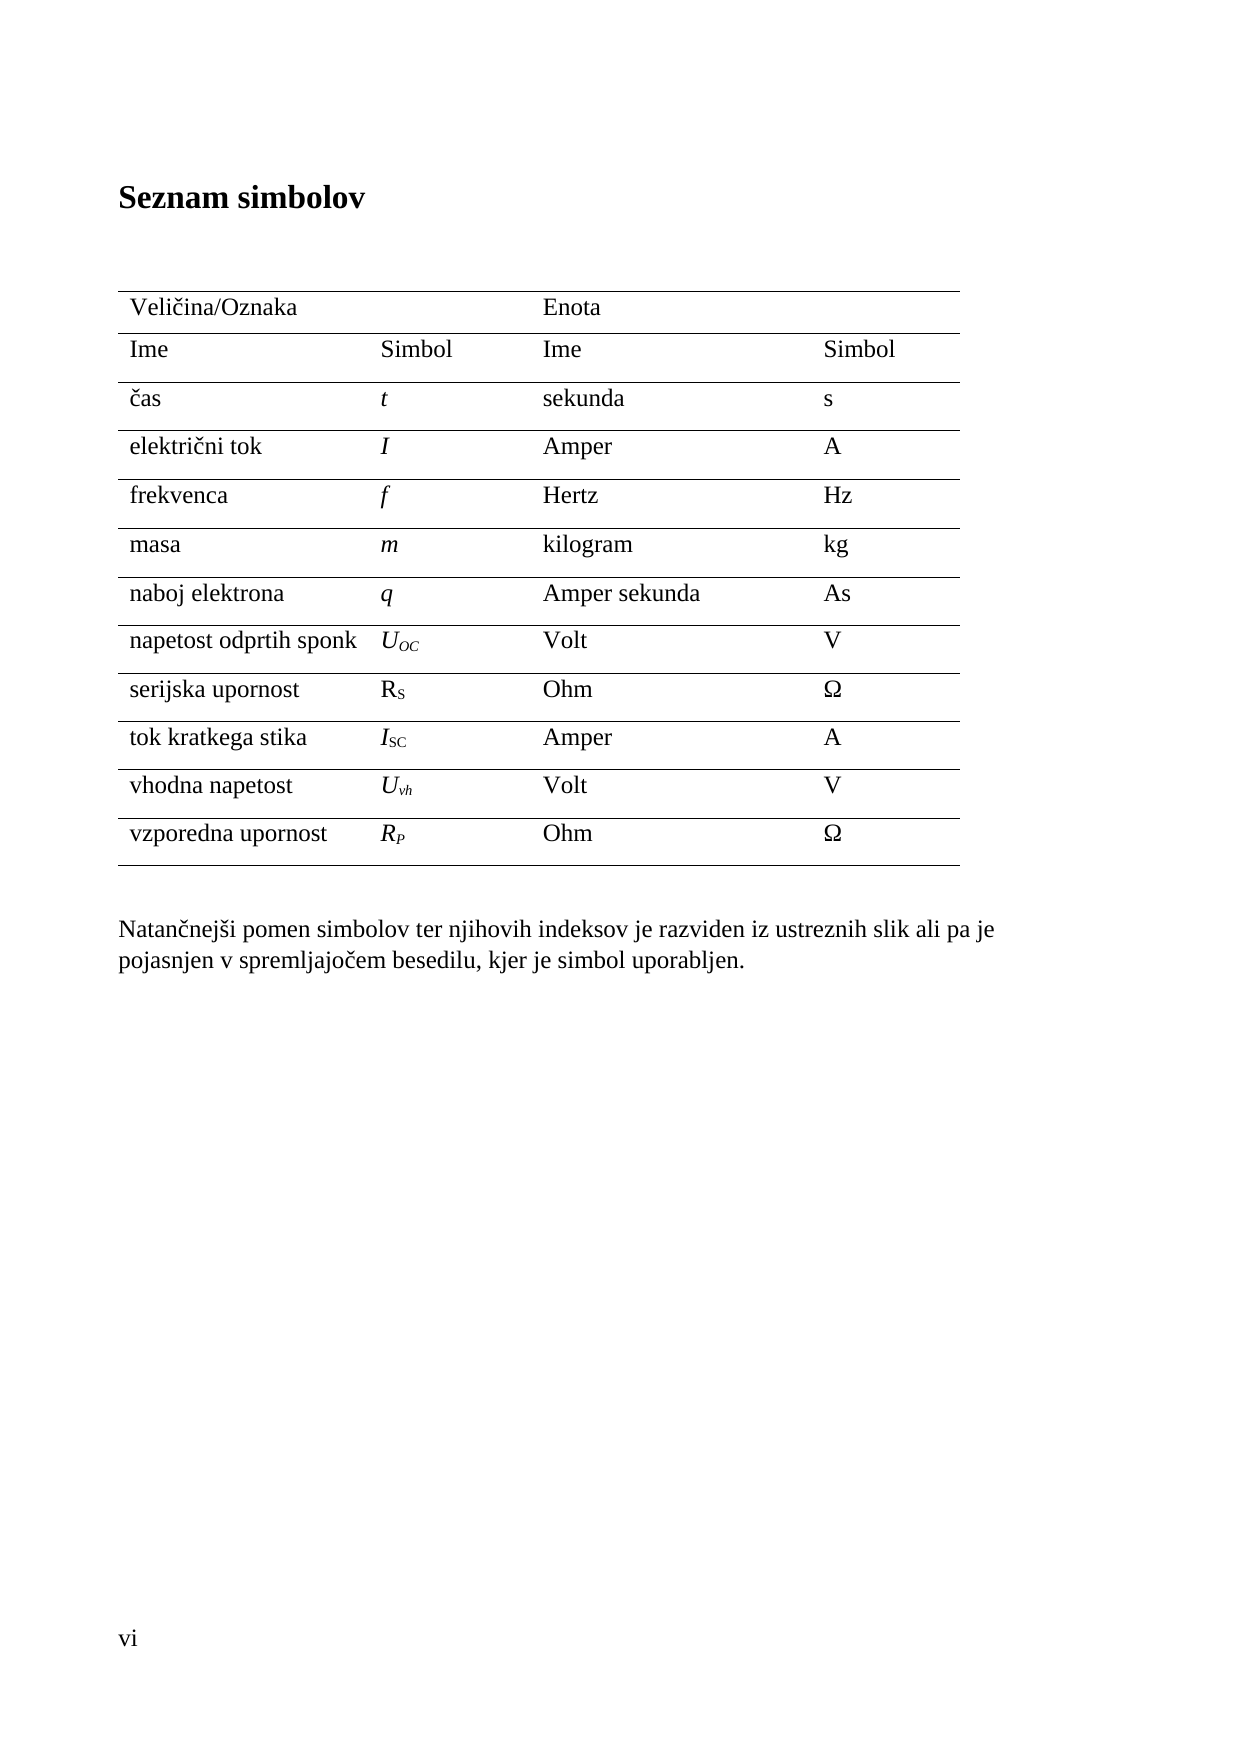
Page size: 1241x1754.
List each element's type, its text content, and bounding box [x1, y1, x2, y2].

table_cell čas [118, 383, 369, 430]
table_cell Ω [812, 674, 960, 721]
title Seznam simbolov [118, 177, 1063, 216]
table_cell frekvenca [118, 480, 369, 528]
table_cell t [369, 383, 531, 430]
table_cell V [812, 626, 960, 673]
table_cell Amper [531, 722, 812, 769]
table_cell vhodna napetost [118, 770, 369, 817]
table_cell I [369, 431, 531, 479]
table_cell ISC [369, 722, 531, 769]
table_cell vzporedna upornost [118, 819, 369, 865]
table_cell Ω [812, 819, 960, 865]
table_cell RS [369, 674, 531, 721]
table_cell kilogram [531, 529, 812, 577]
table_cell A [812, 722, 960, 769]
table_cell napetost odprtih sponk [118, 626, 369, 673]
table_cell m [369, 529, 531, 577]
table_cell sekunda [531, 383, 812, 430]
table_cell Simbol [369, 334, 531, 382]
table_header Enota [531, 292, 960, 333]
table_cell Volt [531, 626, 812, 673]
table_cell s [812, 383, 960, 430]
table_header Veličina/Oznaka [118, 292, 531, 333]
table_cell f [369, 480, 531, 528]
table_cell naboj elektrona [118, 578, 369, 624]
table_cell masa [118, 529, 369, 577]
table_cell Ime [118, 334, 369, 382]
table_cell Ime [531, 334, 812, 382]
table_cell Hertz [531, 480, 812, 528]
table_cell serijska upornost [118, 674, 369, 721]
table_cell kg [812, 529, 960, 577]
table_cell električni tok [118, 431, 369, 479]
table_cell Uvh [369, 770, 531, 817]
table_cell Amper sekunda [531, 578, 812, 624]
table_cell Volt [531, 770, 812, 817]
table_cell UOC [369, 626, 531, 673]
table_cell Amper [531, 431, 812, 479]
table_cell Ohm [531, 674, 812, 721]
table_cell Hz [812, 480, 960, 528]
text Natančnejši pomen simbolov ter njihovih indeksov je razviden iz ustreznih slik ali pa je pojasnjen v spremljajočem besedilu, kjer je simbol uporabljen. [118, 914, 1063, 974]
table_cell V [812, 770, 960, 817]
table_cell Simbol [812, 334, 960, 382]
table_cell tok kratkega stika [118, 722, 369, 769]
table_cell A [812, 431, 960, 479]
table_cell RP [369, 819, 531, 865]
table_cell q [369, 578, 531, 624]
table_cell As [812, 578, 960, 624]
table_cell Ohm [531, 819, 812, 865]
